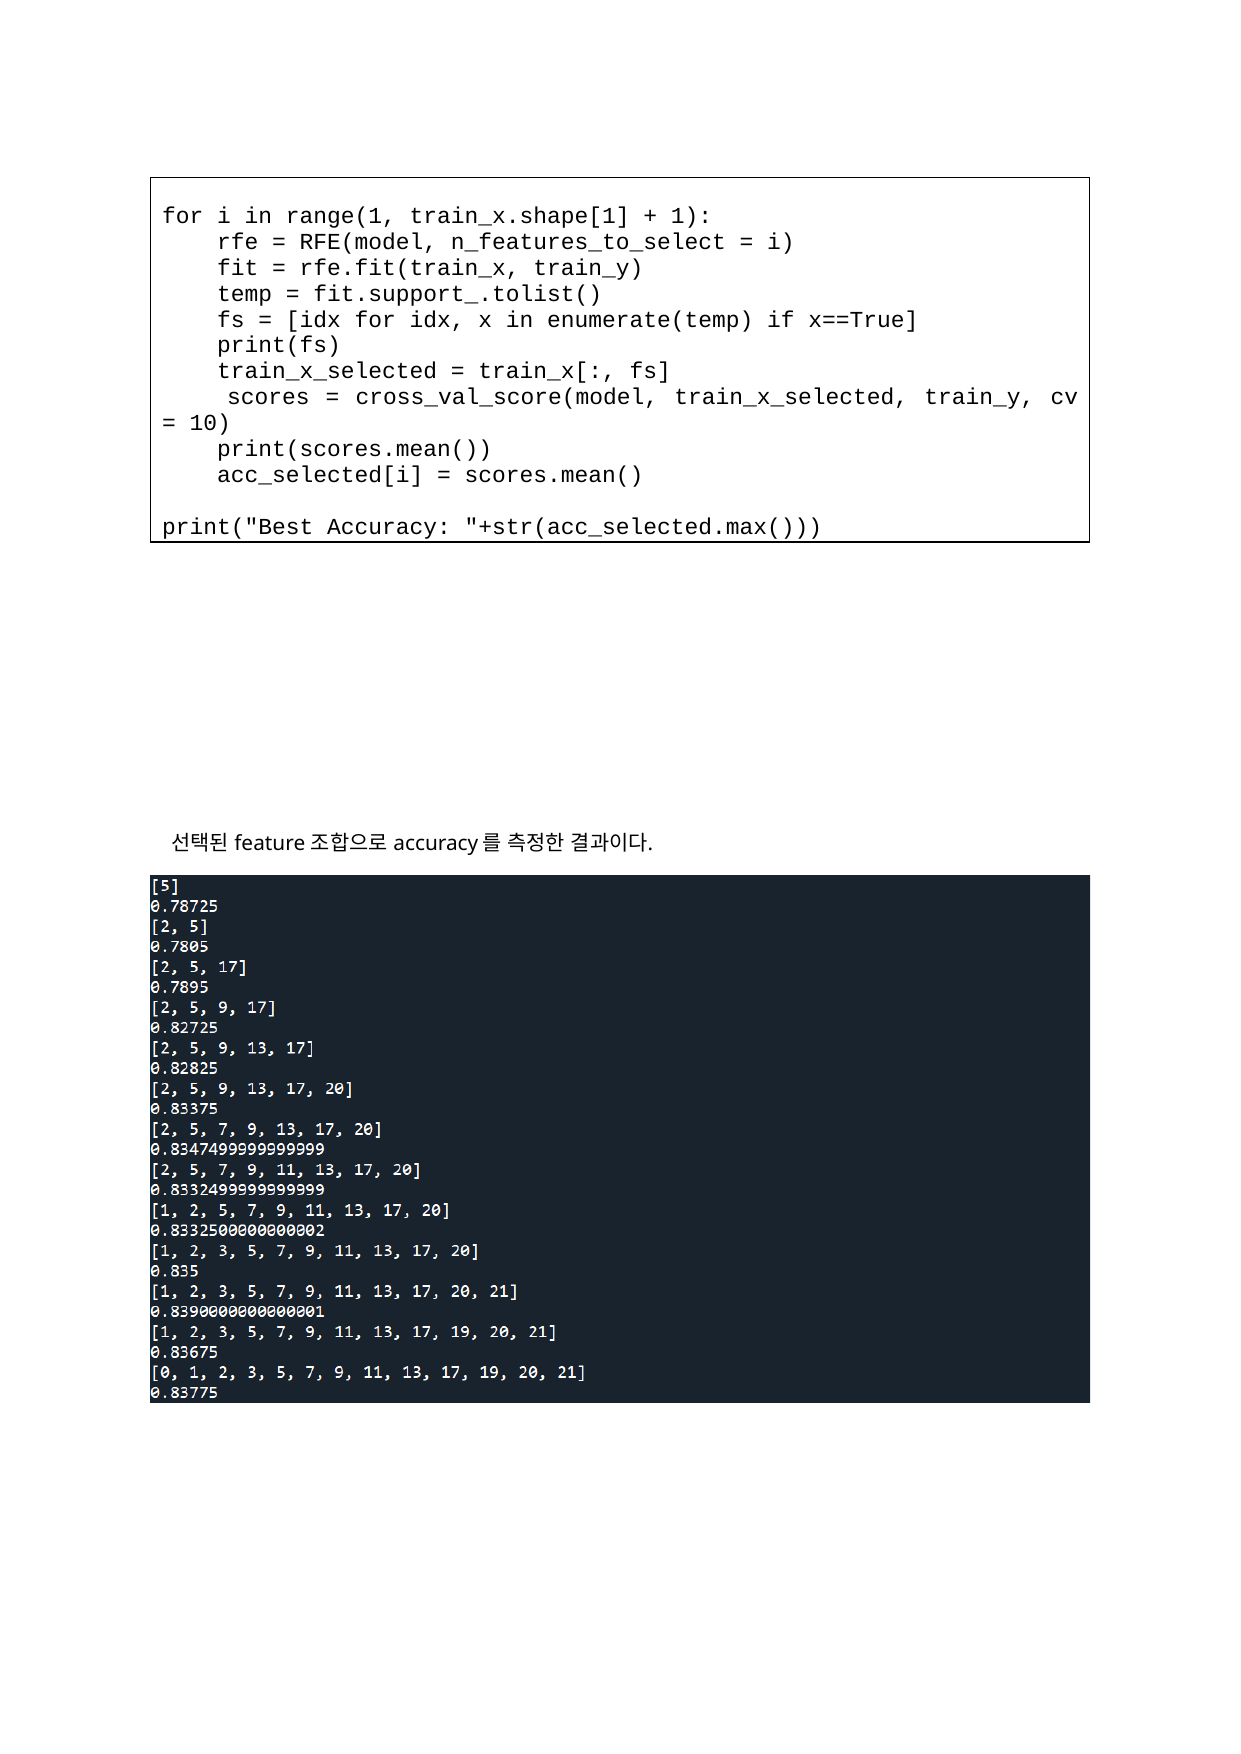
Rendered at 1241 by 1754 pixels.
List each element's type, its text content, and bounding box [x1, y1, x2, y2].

text 선택된 feature 조합으로 accuracy를 측정한 결과이다. [150, 826, 1090, 856]
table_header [151, 178, 1089, 541]
picture [150, 875, 1091, 1403]
